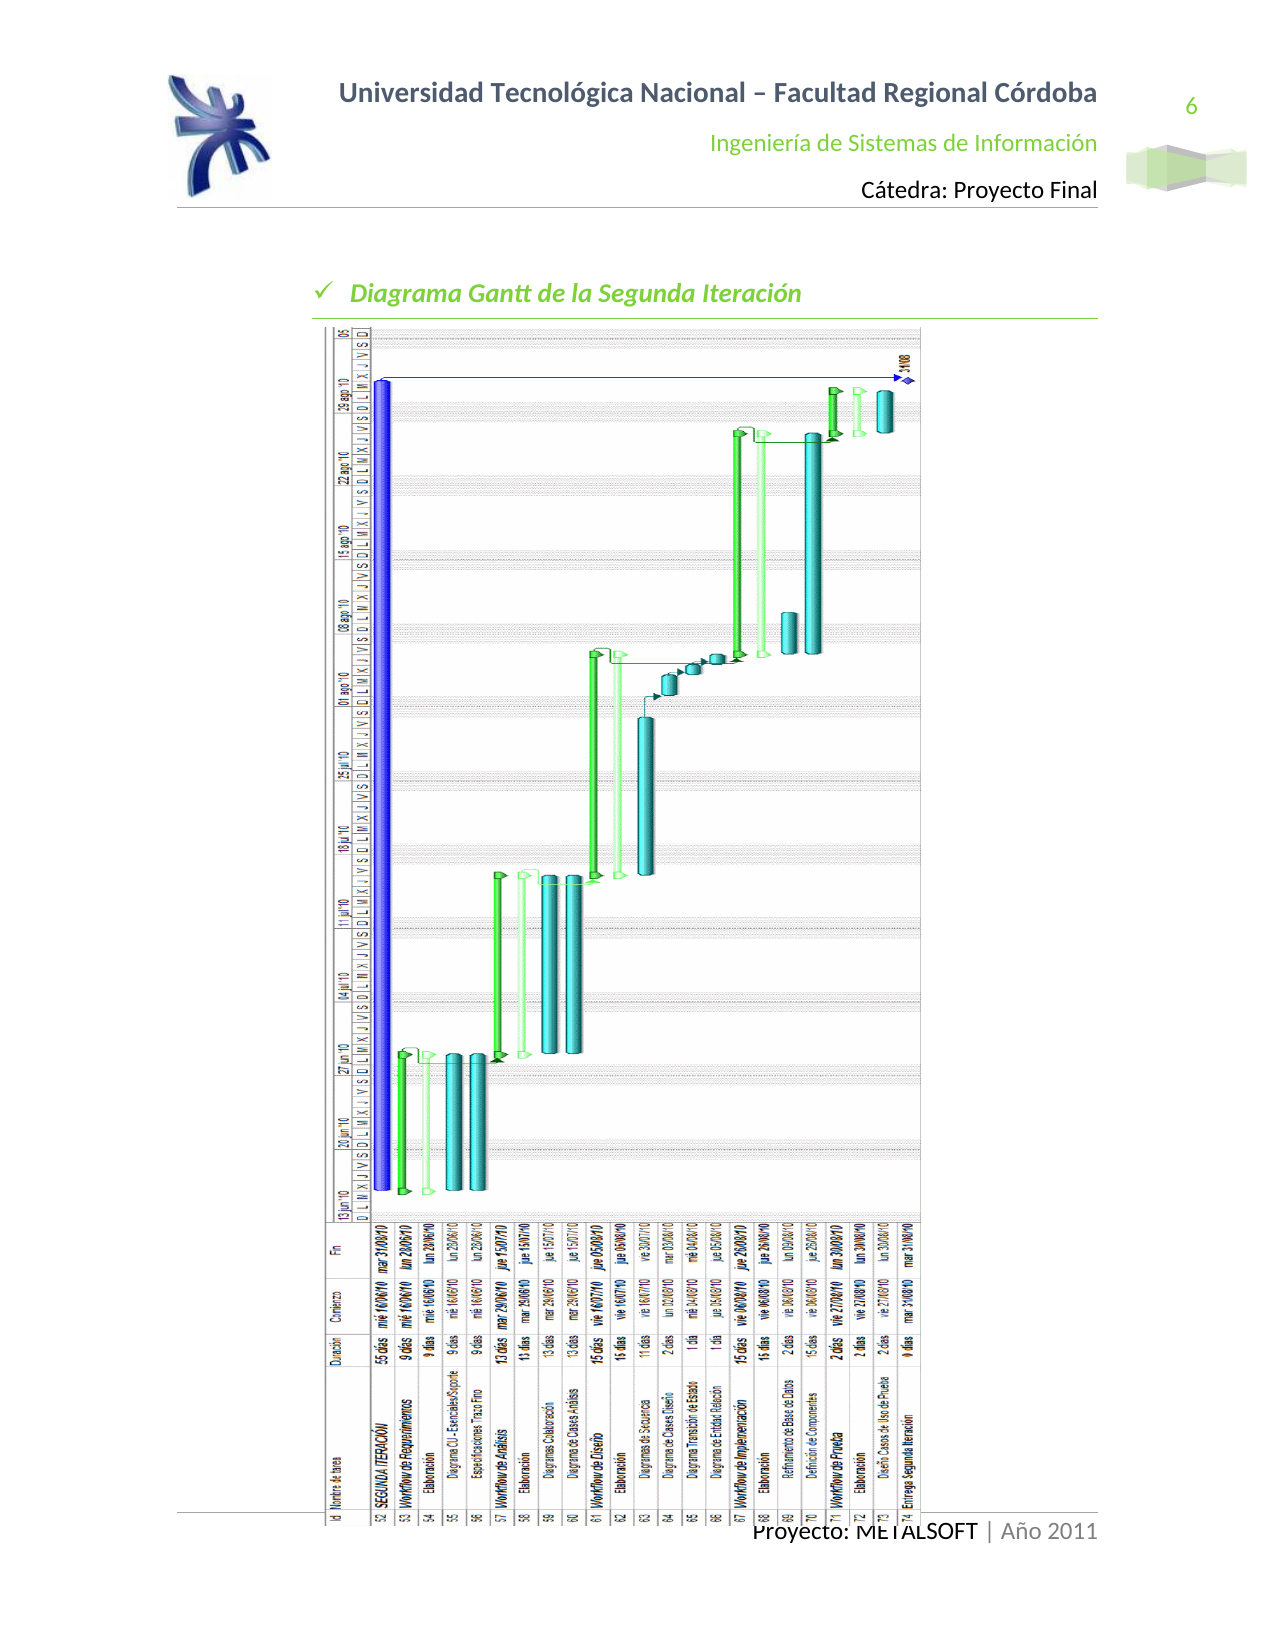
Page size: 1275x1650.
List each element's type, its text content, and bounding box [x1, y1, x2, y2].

text Diagrama Gantt de la Segunda Iteración [312, 277, 1098, 318]
picture [325, 328, 921, 1526]
picture [167, 74, 272, 199]
